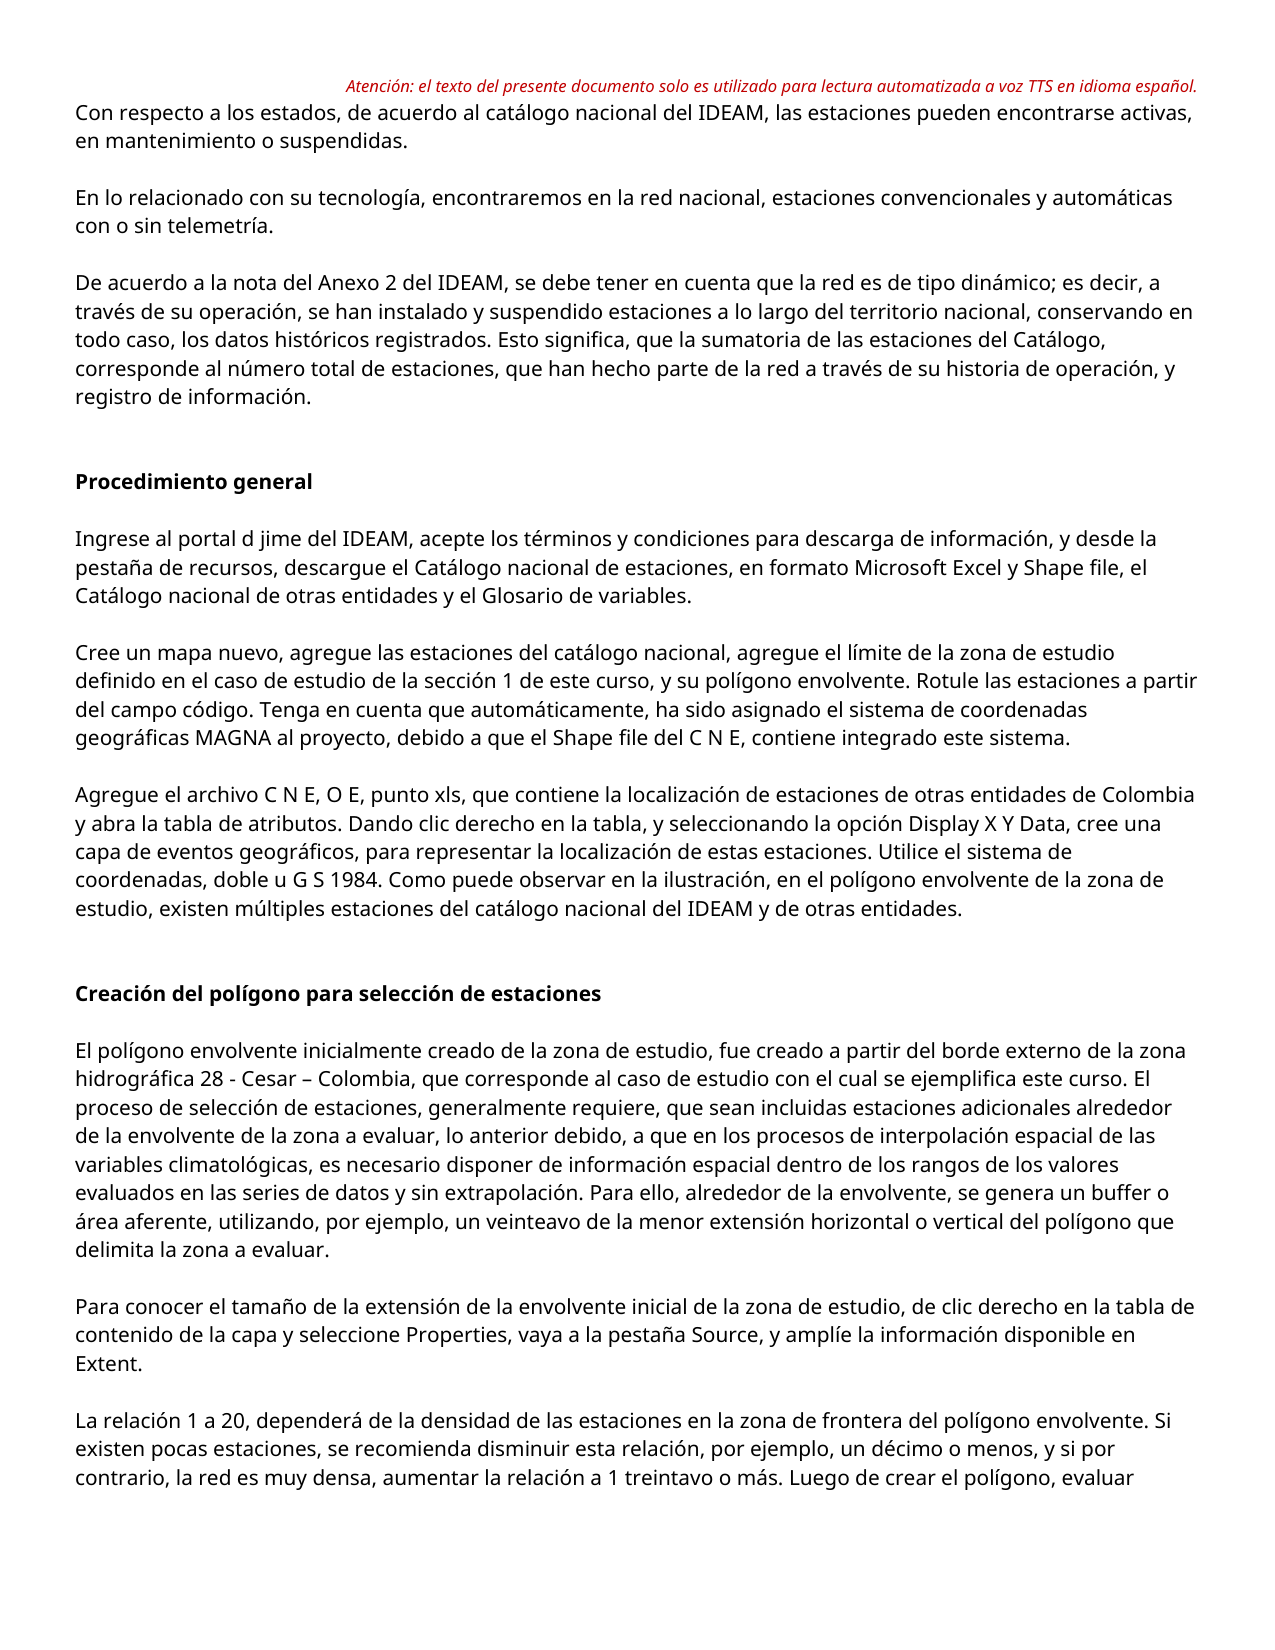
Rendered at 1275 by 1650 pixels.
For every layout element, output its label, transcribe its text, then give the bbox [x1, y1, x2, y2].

text Para conocer el tamaño de la extensión de la envolvente inicial de la zona de estudio, de clic derecho en la tabla de contenido de la capa y seleccione Properties, vaya a la pestaña Source, y amplíe la información disponible en Extent. [75, 1292, 1200, 1377]
text De acuerdo a la nota del Anexo 2 del IDEAM, se debe tener en cuenta que la red es de tipo dinámico; es decir, a través de su operación, se han instalado y suspendido estaciones a lo largo del territorio nacional, conservando en todo caso, los datos históricos registrados. Esto significa, que la sumatoria de las estaciones del Catálogo, corresponde al número total de estaciones, que han hecho parte de la red a través de su historia de operación, y registro de información. [75, 268, 1200, 411]
text Cree un mapa nuevo, agregue las estaciones del catálogo nacional, agregue el límite de la zona de estudio definido en el caso de estudio de la sección 1 de este curso, y su polígono envolvente. Rotule las estaciones a partir del campo código. Tenga en cuenta que automáticamente, ha sido asignado el sistema de coordenadas geográficas MAGNA al proyecto, debido a que el Shape file del C N E, contiene integrado este sistema. [75, 638, 1200, 752]
text Procedimiento general [75, 467, 1200, 496]
text El polígono envolvente inicialmente creado de la zona de estudio, fue creado a partir del borde externo de la zona hidrográfica 28 - Cesar – Colombia, que corresponde al caso de estudio con el cual se ejemplifica este curso. El proceso de selección de estaciones, generalmente requiere, que sean incluidas estaciones adicionales alrededor de la envolvente de la zona a evaluar, lo anterior debido, a que en los procesos de interpolación espacial de las variables climatológicas, es necesario disponer de información espacial dentro de los rangos de los valores evaluados en las series de datos y sin extrapolación. Para ello, alrededor de la envolvente, se genera un buffer o área aferente, utilizando, por ejemplo, un veinteavo de la menor extensión horizontal o vertical del polígono que delimita la zona a evaluar. [75, 1036, 1200, 1264]
text Con respecto a los estados, de acuerdo al catálogo nacional del IDEAM, las estaciones pueden encontrarse activas, en mantenimiento o suspendidas. [75, 98, 1200, 154]
text En lo relacionado con su tecnología, encontraremos en la red nacional, estaciones convencionales y automáticas con o sin telemetría. [75, 183, 1200, 240]
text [75, 1406, 1200, 1491]
text Creación del polígono para selección de estaciones [75, 979, 1200, 1008]
text Agregue el archivo C N E, O E, punto xls, que contiene la localización de estaciones de otras entidades de Colombia y abra la tabla de atributos. Dando clic derecho en la tabla, y seleccionando la opción Display X Y Data, cree una capa de eventos geográficos, para representar la localización de estas estaciones. Utilice el sistema de coordenadas, doble u G S 1984. Como puede observar en la ilustración, en el polígono envolvente de la zona de estudio, existen múltiples estaciones del catálogo nacional del IDEAM y de otras entidades. [75, 780, 1200, 922]
text Ingrese al portal d jime del IDEAM, acepte los términos y condiciones para descarga de información, y desde la pestaña de recursos, descargue el Catálogo nacional de estaciones, en formato Microsoft Excel y Shape file, el Catálogo nacional de otras entidades y el Glosario de variables. [75, 524, 1200, 609]
